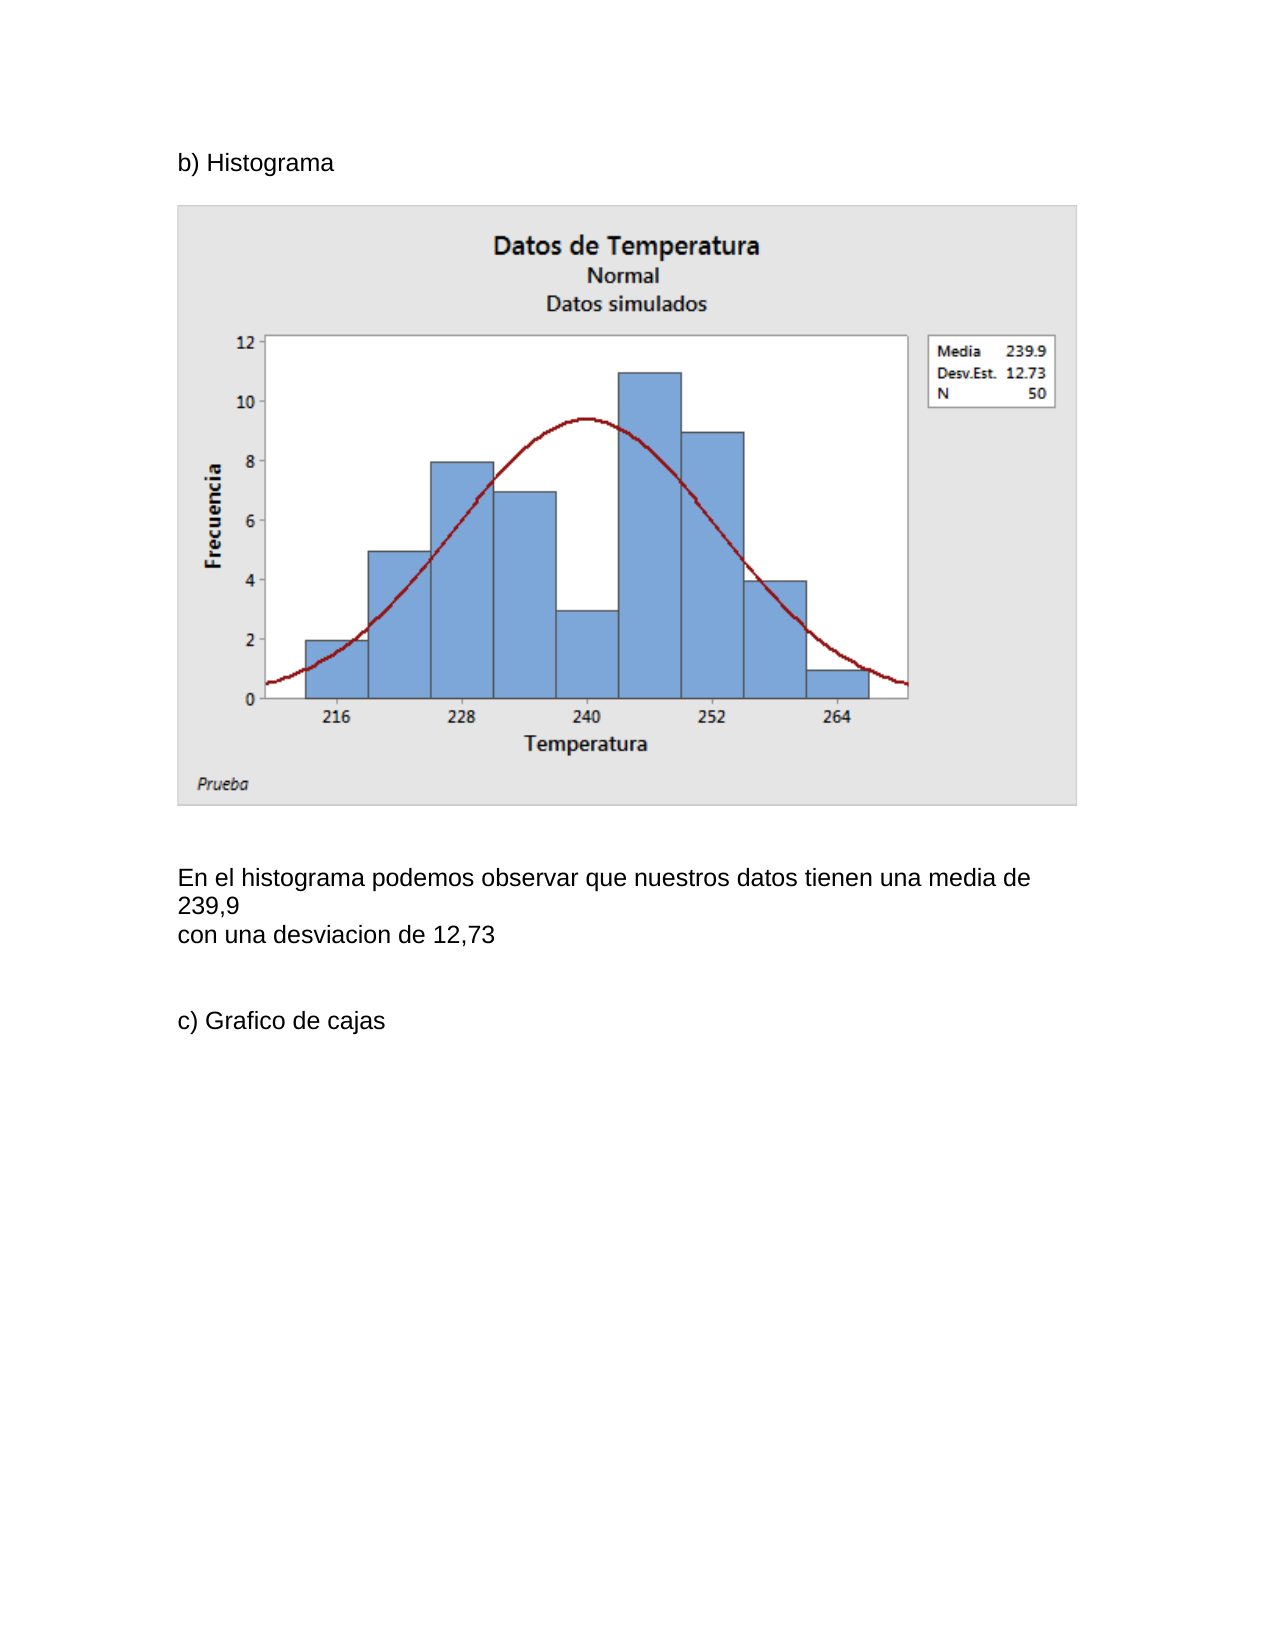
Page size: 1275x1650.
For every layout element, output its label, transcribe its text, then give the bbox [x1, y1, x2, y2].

picture [177, 205, 1078, 806]
text En el histograma podemos observar que nuestros datos tienen una media de 239,9 [177, 863, 1098, 920]
text b) Histograma [177, 148, 1098, 176]
text c) Grafico de cajas [177, 1006, 1098, 1035]
text con una desviacion de 12,73 [177, 920, 1098, 949]
